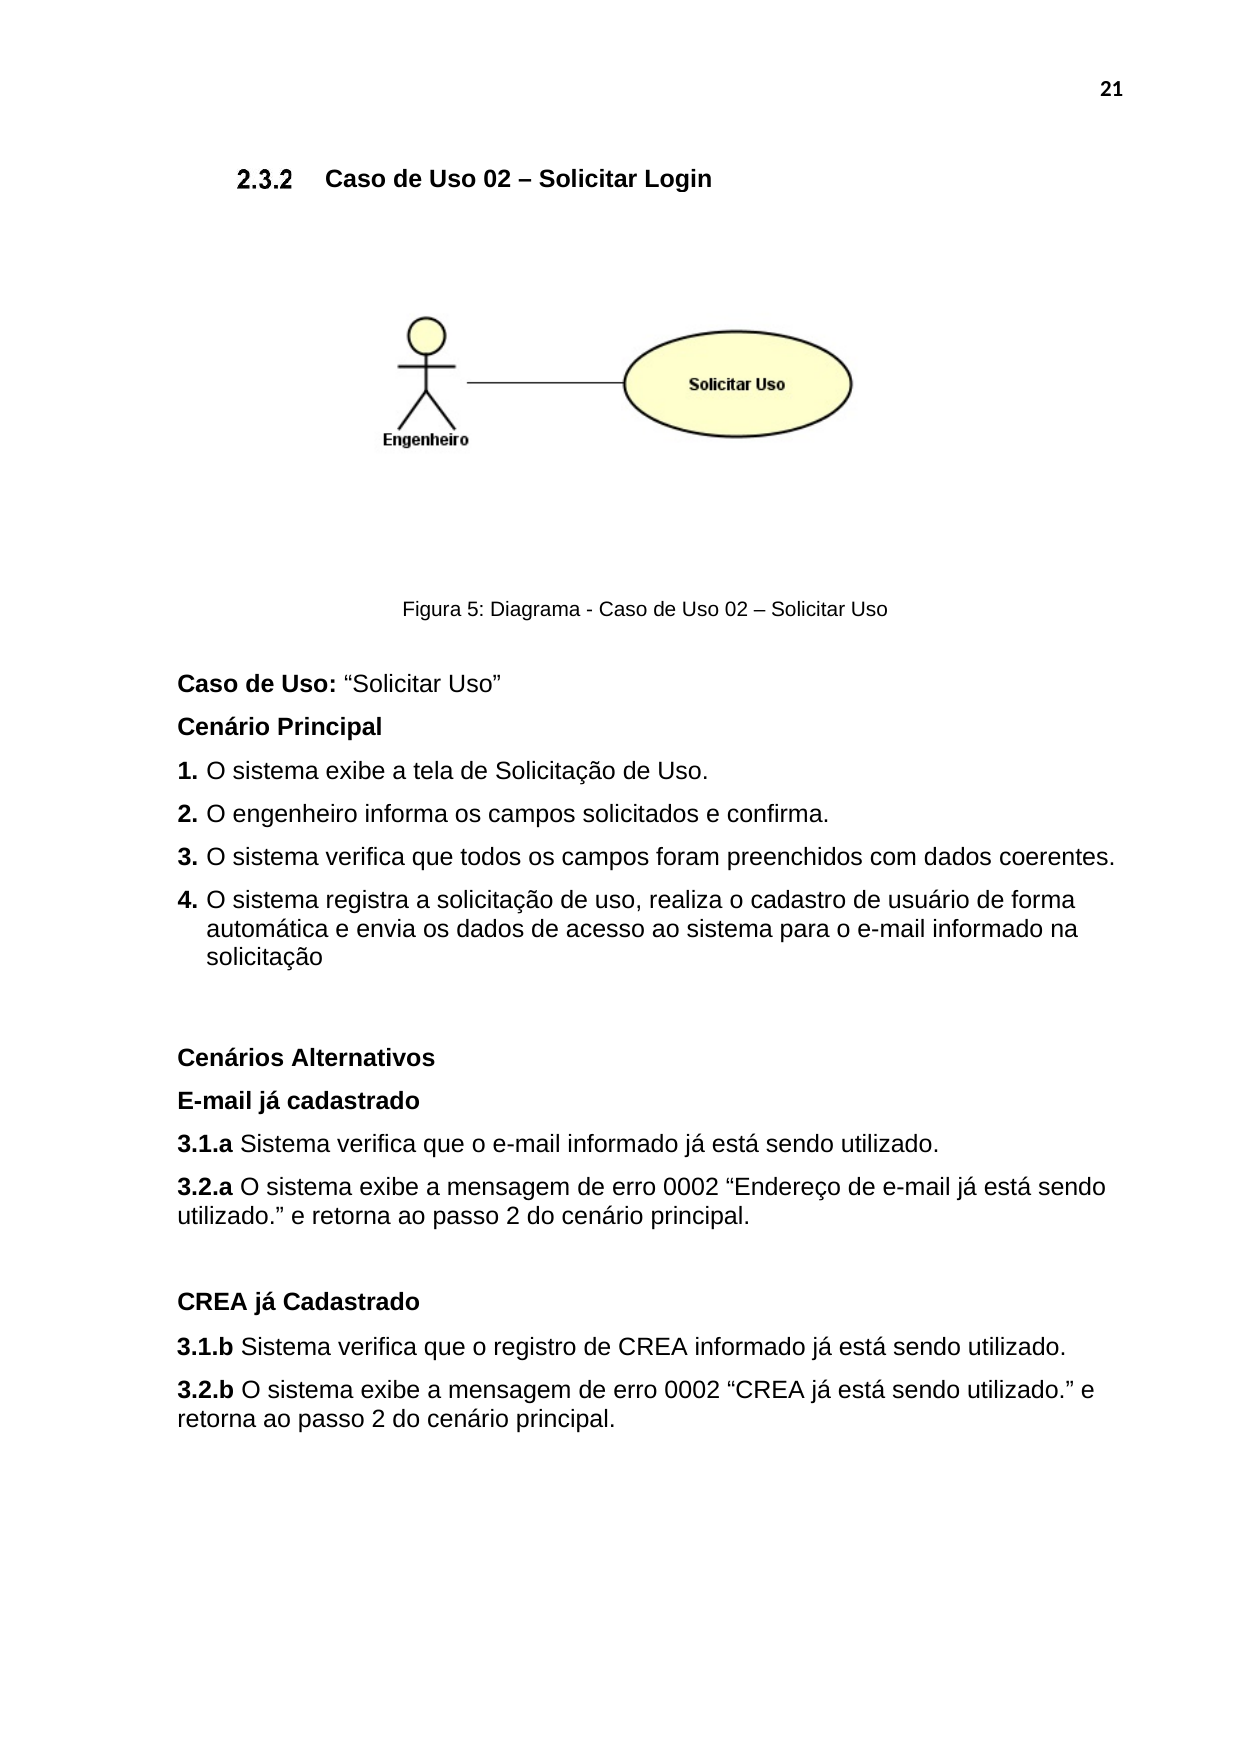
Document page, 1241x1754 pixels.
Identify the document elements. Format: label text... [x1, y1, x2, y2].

list O sistema exibe a tela de Solicitação de Uso. [177, 756, 1123, 784]
text Figura 5: Diagrama - Caso de Uso 02 – Solicitar Uso [402, 597, 1123, 621]
text E-mail já cadastrado [177, 1086, 1123, 1115]
text 3.2.a O sistema exibe a mensagem de erro 0002 “Endereço de e-mail já está sendo utilizado.” e retorna ao passo 2 do cenário principal. [177, 1172, 1123, 1230]
text Caso de Uso: “Solicitar Uso” [177, 669, 1123, 698]
picture [236, 168, 292, 189]
text 3.1.b Sistema verifica que o registro de CREA informado já está sendo utilizado. [177, 1332, 1123, 1361]
list O sistema verifica que todos os campos foram preenchidos com dados coerentes. [177, 842, 1123, 871]
text 3.2.b O sistema exibe a mensagem de erro 0002 “CREA já está sendo utilizado.” e retorna ao passo 2 do cenário principal. [177, 1375, 1123, 1432]
text 3.1.a Sistema verifica que o e-mail informado já está sendo utilizado. [177, 1129, 1123, 1158]
text Caso de Uso 02 – Solicitar Login [325, 163, 1123, 192]
text Cenário Principal [177, 712, 1123, 741]
text CREA já Cadastrado [177, 1287, 1123, 1316]
text Cenários Alternativos [177, 1043, 1123, 1072]
list O engenheiro informa os campos solicitados e confirma. [177, 798, 1123, 827]
picture [321, 249, 919, 529]
text 21 [150, 74, 1123, 102]
list O sistema registra a solicitação de uso, realiza o cadastro de usuário de forma automática e envia os dados de acesso ao sistema para o e-mail informado na solicitação [177, 885, 1123, 971]
